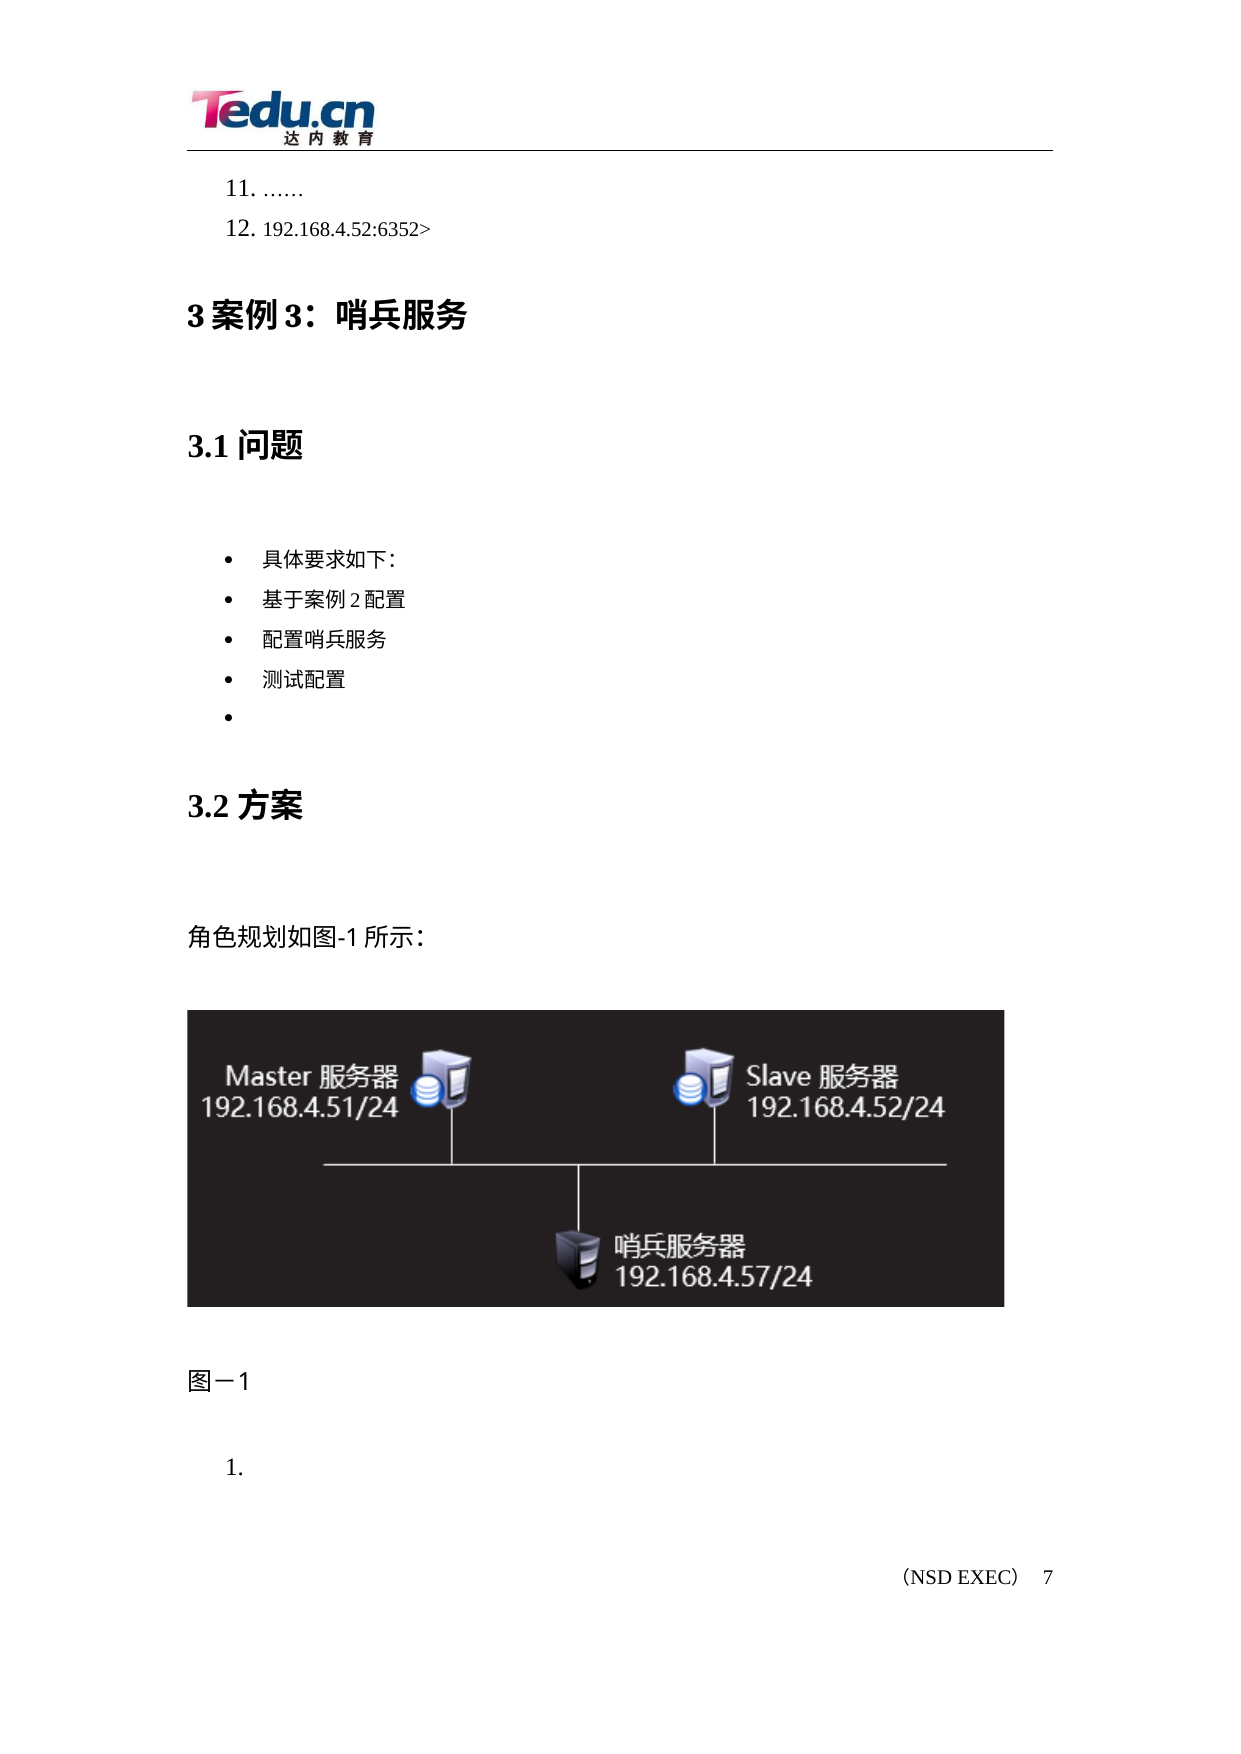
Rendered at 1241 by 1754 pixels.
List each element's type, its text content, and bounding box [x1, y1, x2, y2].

list 配置哨兵服务 [225, 621, 1053, 655]
subtitle 3.1 问题 [187, 409, 1053, 477]
text 角色规划如图-1所示： [187, 901, 1053, 969]
list 测试配置 [225, 661, 1053, 695]
list …… [225, 170, 1053, 204]
picture [187, 1010, 1005, 1307]
list 基于案例2配置 [225, 581, 1053, 615]
text 图－1 [187, 1345, 1053, 1413]
list 具体要求如下： [225, 541, 1053, 575]
subtitle 3 案例3：哨兵服务 [187, 279, 1053, 347]
list 192.168.4.52:6352> [225, 210, 1053, 244]
picture [187, 88, 379, 148]
subtitle 3.2 方案 [187, 769, 1053, 837]
